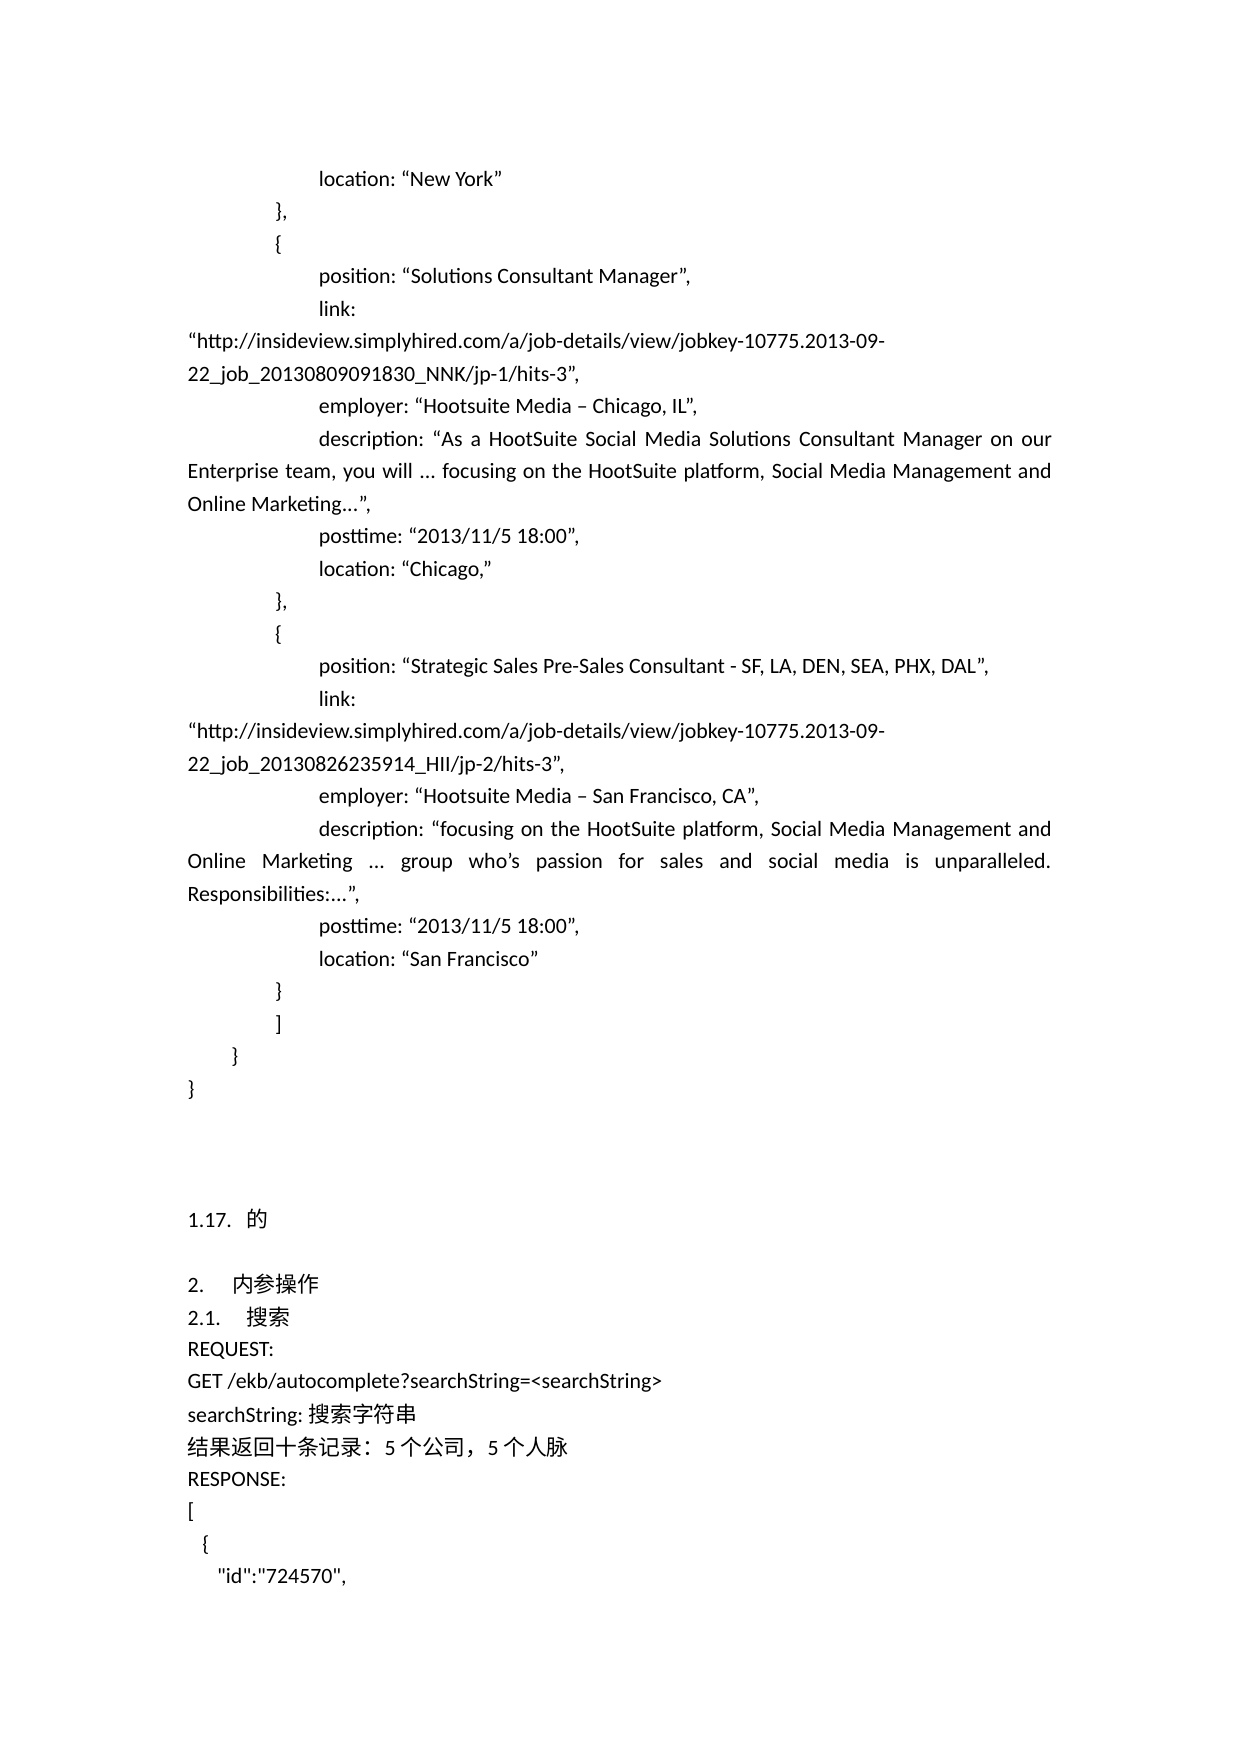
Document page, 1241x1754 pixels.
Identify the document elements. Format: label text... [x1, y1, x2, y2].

text } [187, 974, 1053, 1007]
text }, [187, 584, 1053, 617]
text link: [187, 292, 1053, 324]
text position: “Strategic Sales Pre-Sales Consultant - SF, LA, DEN, SEA, PHX, DAL”, [187, 649, 1053, 682]
text { [187, 227, 1053, 259]
text REQUEST: [187, 1332, 1053, 1364]
text [ [187, 1494, 1053, 1527]
text link: [187, 682, 1053, 714]
text }, [187, 194, 1053, 227]
text location: “San Francisco” [187, 942, 1053, 974]
text description: “As a HootSuite Social Media Solutions Consultant Manager on our Enterprise team, you will ... focusing on the HootSuite platform, Social Media Management and Online Marketing...”, [187, 422, 1053, 519]
text 结果返回十条记录：5个公司，5个人脉 [187, 1429, 1053, 1462]
text description: “focusing on the HootSuite platform, Social Media Management and Online Marketing ... group who’s passion for sales and social media is unparalleled. Responsibilities:...”, [187, 812, 1053, 909]
text posttime: “2013/11/5 18:00”, [187, 519, 1053, 552]
text employer: “Hootsuite Media – San Francisco, CA”, [187, 779, 1053, 812]
text searchString: 搜索字符串 [187, 1397, 1053, 1429]
text position: “Solutions Consultant Manager”, [187, 259, 1053, 292]
text { [187, 1527, 1053, 1559]
text GET /ekb/autocomplete?searchString=<searchString> [187, 1364, 1053, 1397]
list 内参操作 [187, 1267, 1053, 1299]
text } [187, 1072, 1053, 1104]
text employer: “Hootsuite Media – Chicago, IL”, [187, 389, 1053, 422]
text "id":"724570", [187, 1559, 1053, 1592]
text location: “New York” [187, 162, 1053, 194]
text “http://insideview.simplyhired.com/a/job-details/view/jobkey-10775.2013-09-22_job_20130826235914_HII/jp-2/hits-3”, [187, 714, 1053, 779]
text RESPONSE: [187, 1462, 1053, 1494]
list 的 [187, 1202, 1053, 1234]
text } [187, 1039, 1053, 1072]
text “http://insideview.simplyhired.com/a/job-details/view/jobkey-10775.2013-09-22_job_20130809091830_NNK/jp-1/hits-3”, [187, 324, 1053, 389]
text ] [187, 1007, 1053, 1039]
list 搜索 [187, 1299, 1053, 1332]
text location: “Chicago,” [187, 552, 1053, 584]
text posttime: “2013/11/5 18:00”, [187, 909, 1053, 942]
text { [187, 617, 1053, 649]
